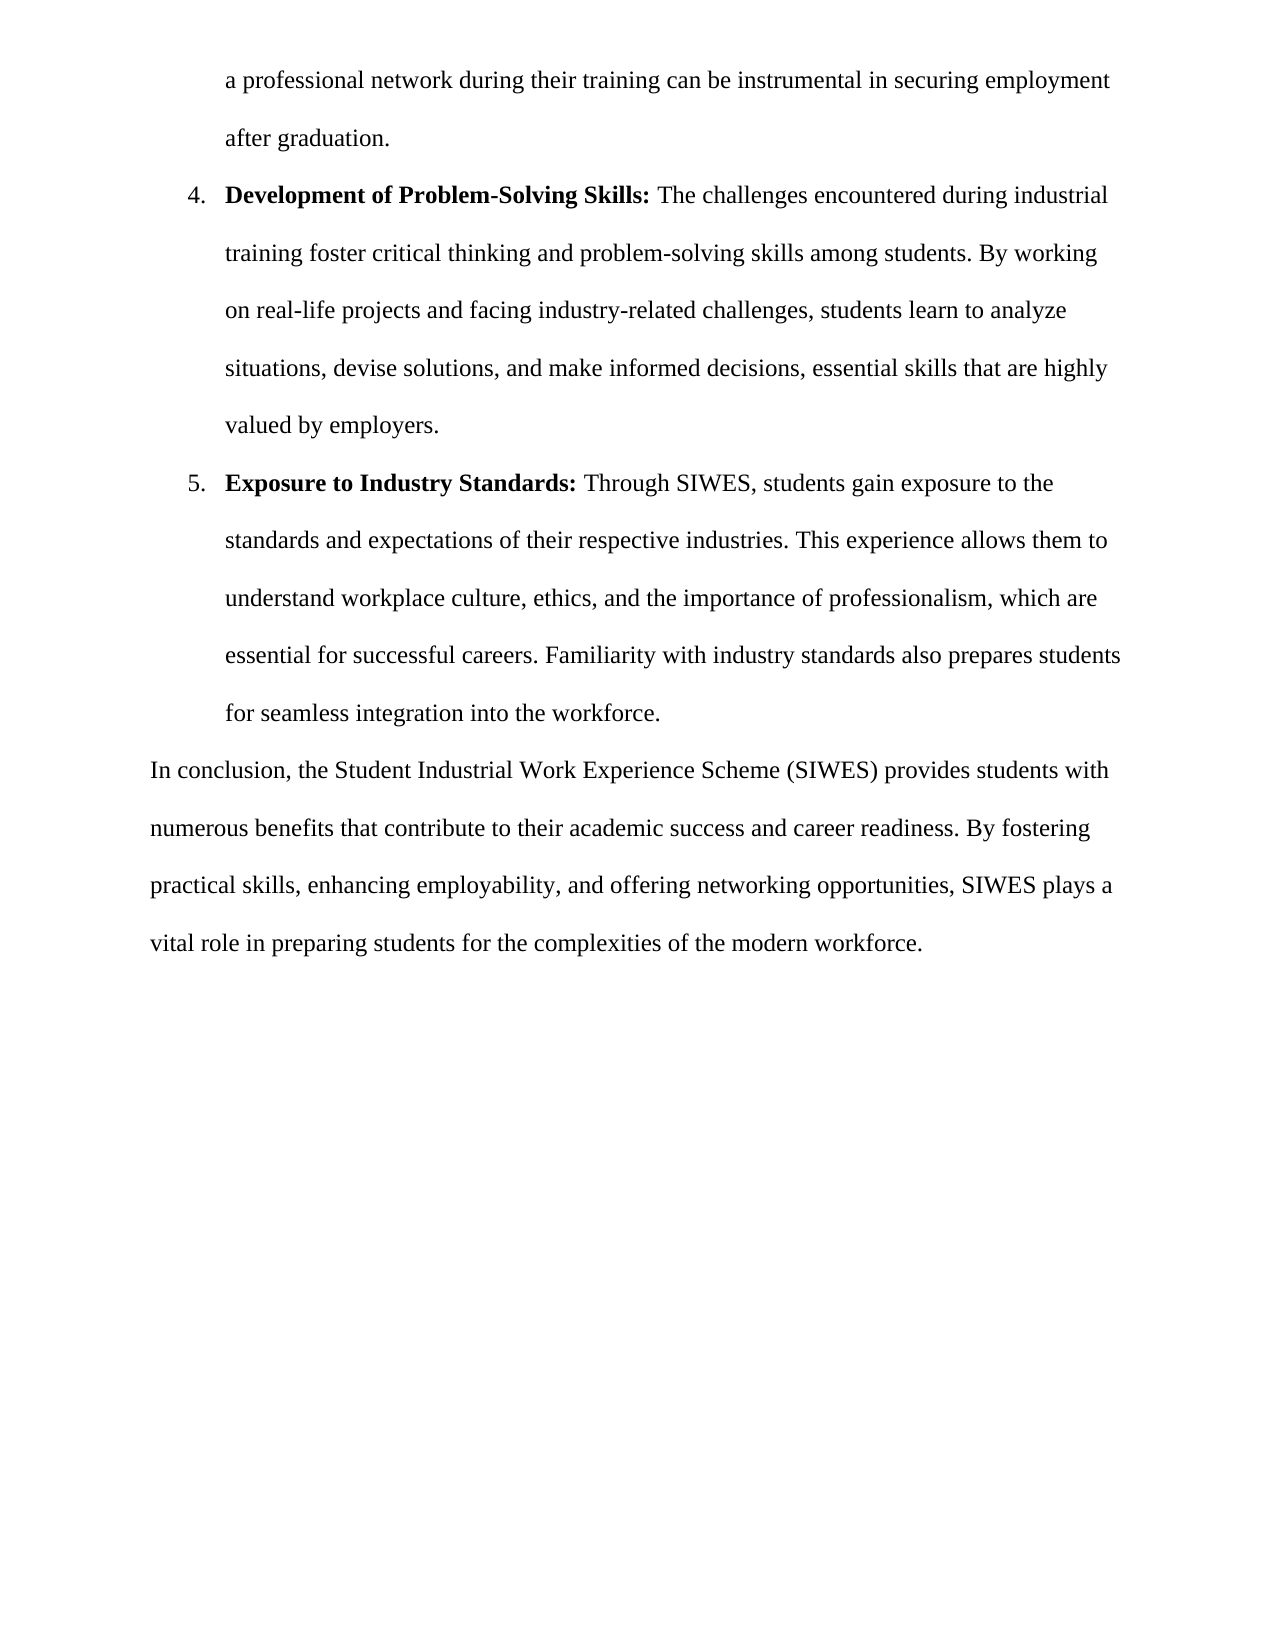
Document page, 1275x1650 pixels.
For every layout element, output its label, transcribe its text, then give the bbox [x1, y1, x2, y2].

list Exposure to Industry Standards: Through SIWES, students gain exposure to the standards and expectations of their respective industries. This experience allows them to understand workplace culture, ethics, and the importance of professionalism, which are essential for successful careers. Familiarity with industry standards also prepares students for seamless integration into the workforce. [187, 468, 1125, 727]
list Development of Problem-Solving Skills: The challenges encountered during industrial training foster critical thinking and problem-solving skills among students. By working on real-life projects and facing industry-related challenges, students learn to analyze situations, devise solutions, and make informed decisions, essential skills that are highly valued by employers. [187, 181, 1125, 439]
text In conclusion, the Student Industrial Work Experience Scheme (SIWES) provides students with numerous benefits that contribute to their academic success and career readiness. By fostering practical skills, enhancing employability, and offering networking opportunities, SIWES plays a vital role in preparing students for the complexities of the modern workforce. [150, 756, 1125, 957]
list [187, 66, 1125, 152]
